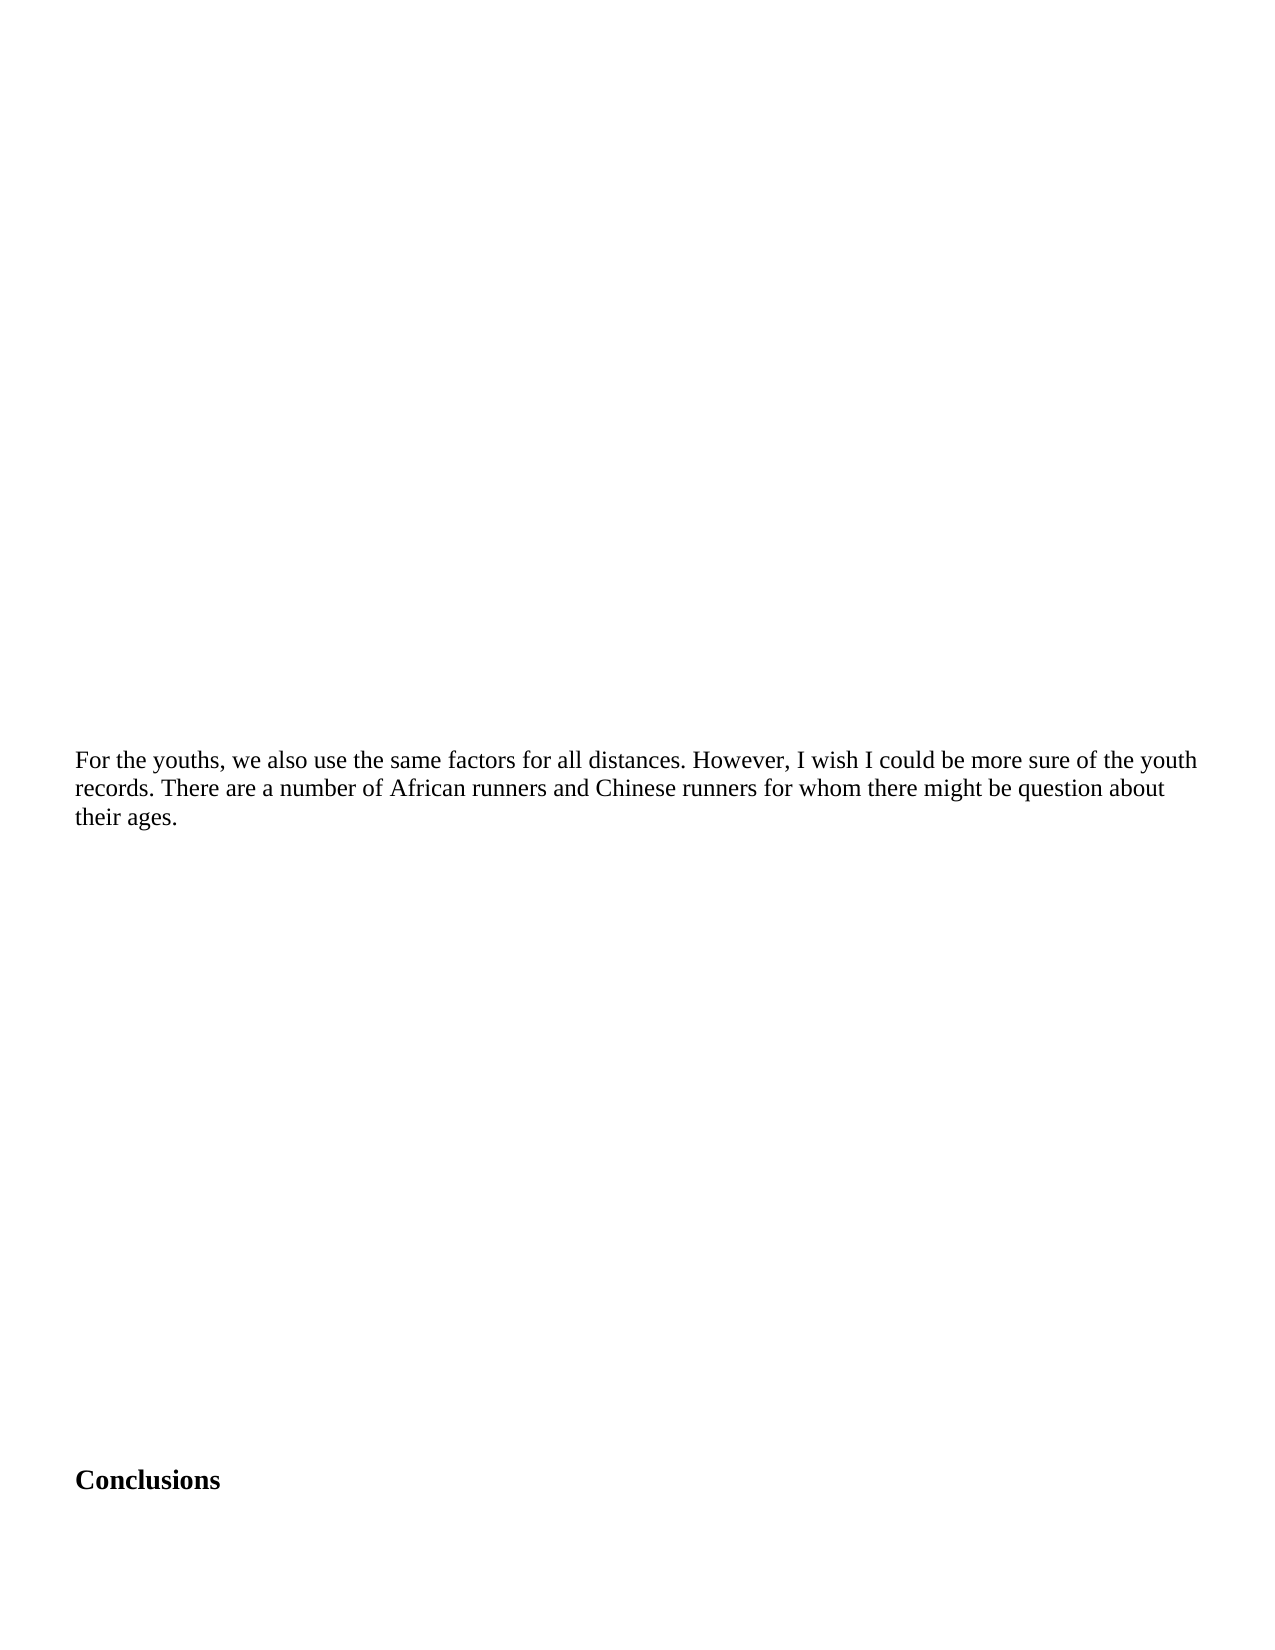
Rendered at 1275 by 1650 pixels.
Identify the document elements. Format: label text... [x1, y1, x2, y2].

subtitle Conclusions [75, 1463, 1200, 1495]
text For the youths, we also use the same factors for all distances. However, I wish I could be more sure of the youth records. There are a number of African runners and Chinese runners for whom there might be question about their ages. [75, 745, 1200, 831]
